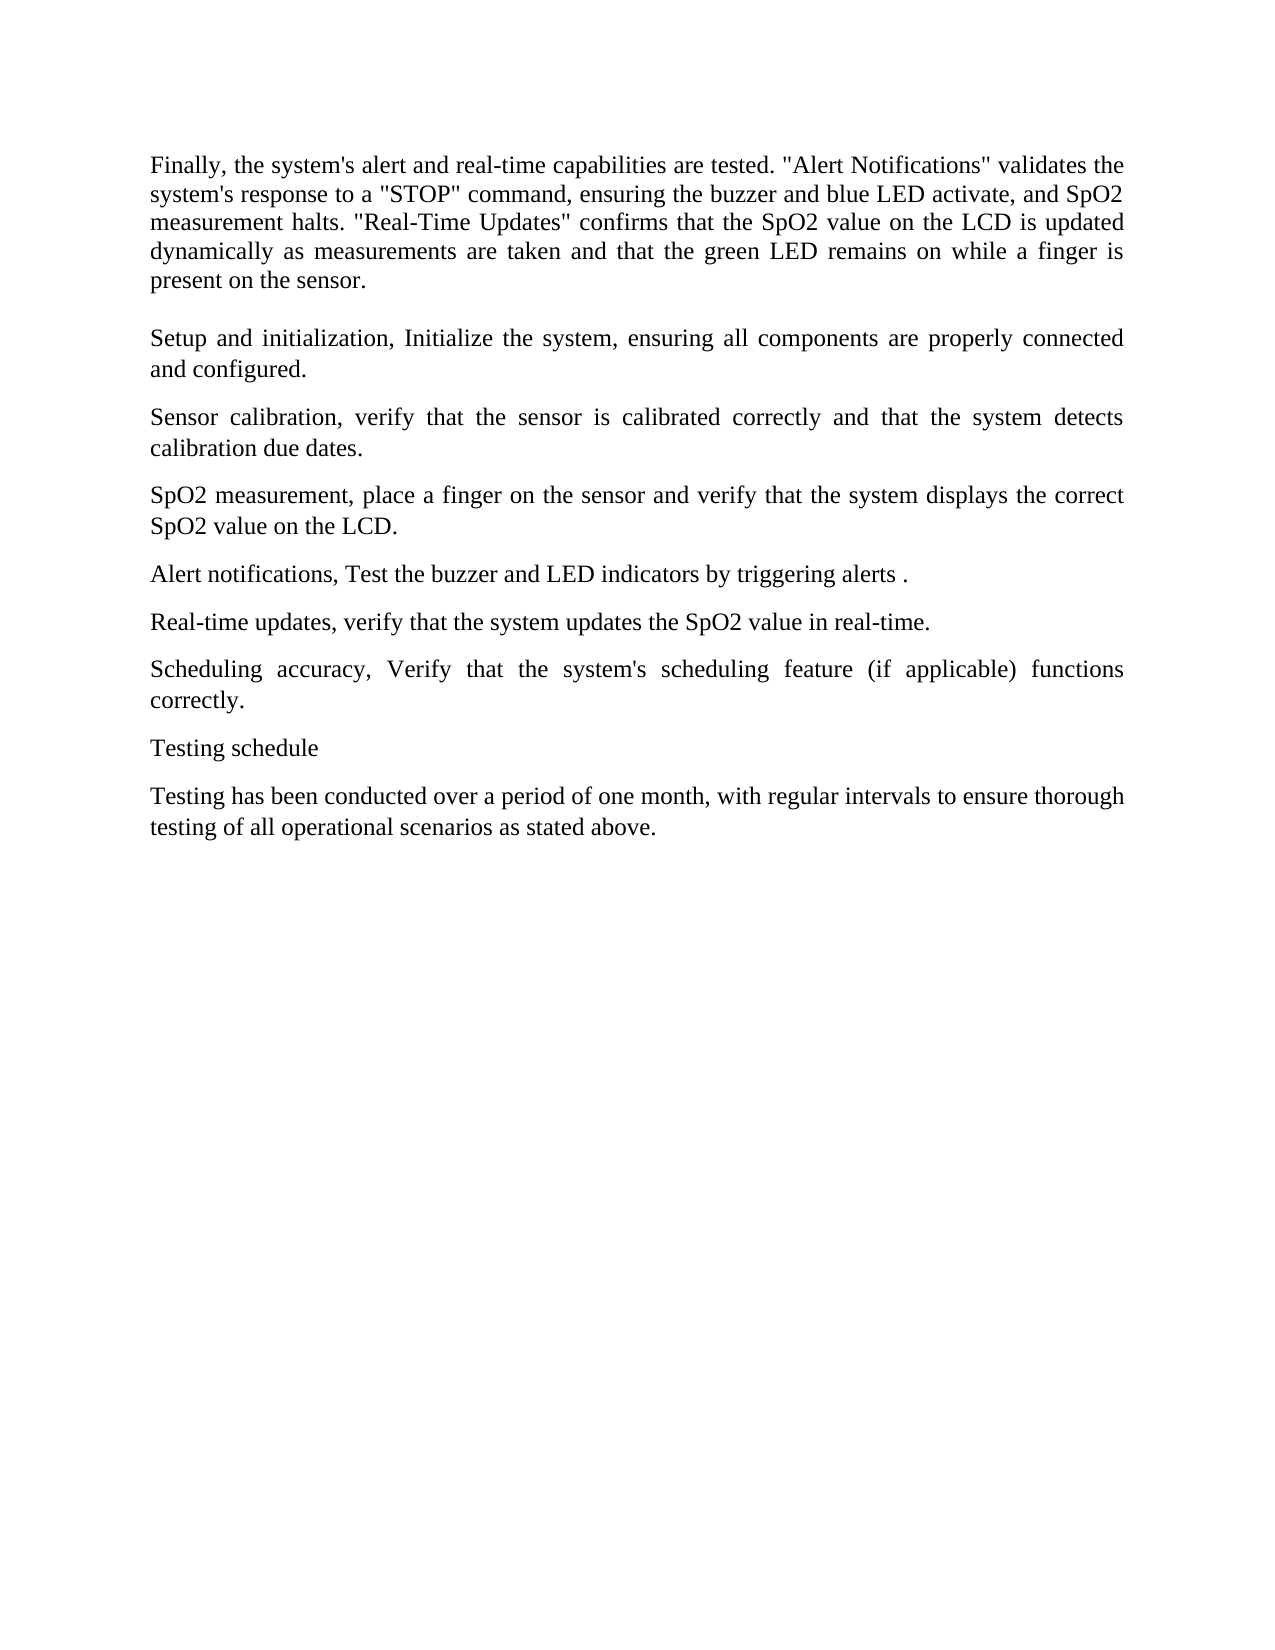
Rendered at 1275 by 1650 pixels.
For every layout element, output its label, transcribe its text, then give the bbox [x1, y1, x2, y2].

text Sensor calibration, verify that the sensor is calibrated correctly and that the system detects calibration due dates. [150, 402, 1125, 461]
text Scheduling accuracy, Verify that the system's scheduling feature (if applicable) functions correctly. [150, 654, 1125, 714]
text Finally, the system's alert and real-time capabilities are tested. "Alert Notifications" validates the system's response to a "STOP" command, ensuring the buzzer and blue LED activate, and SpO2 measurement halts. "Real-Time Updates" confirms that the SpO2 value on the LCD is updated dynamically as measurements are taken and that the green LED remains on while a finger is present on the sensor. [150, 150, 1125, 294]
text Real-time updates, verify that the system updates the SpO2 value in real-time. [150, 607, 1125, 636]
text Testing has been conducted over a period of one month, with regular intervals to ensure thorough testing of all operational scenarios as stated above. [150, 781, 1125, 841]
text SpO2 measurement, place a finger on the sensor and verify that the system displays the correct SpO2 value on the LCD. [150, 480, 1125, 540]
text Setup and initialization, Initialize the system, ensuring all components are properly connected and configured. [150, 323, 1125, 383]
text Alert notifications, Test the buzzer and LED indicators by triggering alerts . [150, 559, 1125, 588]
text Testing schedule [150, 733, 1125, 762]
